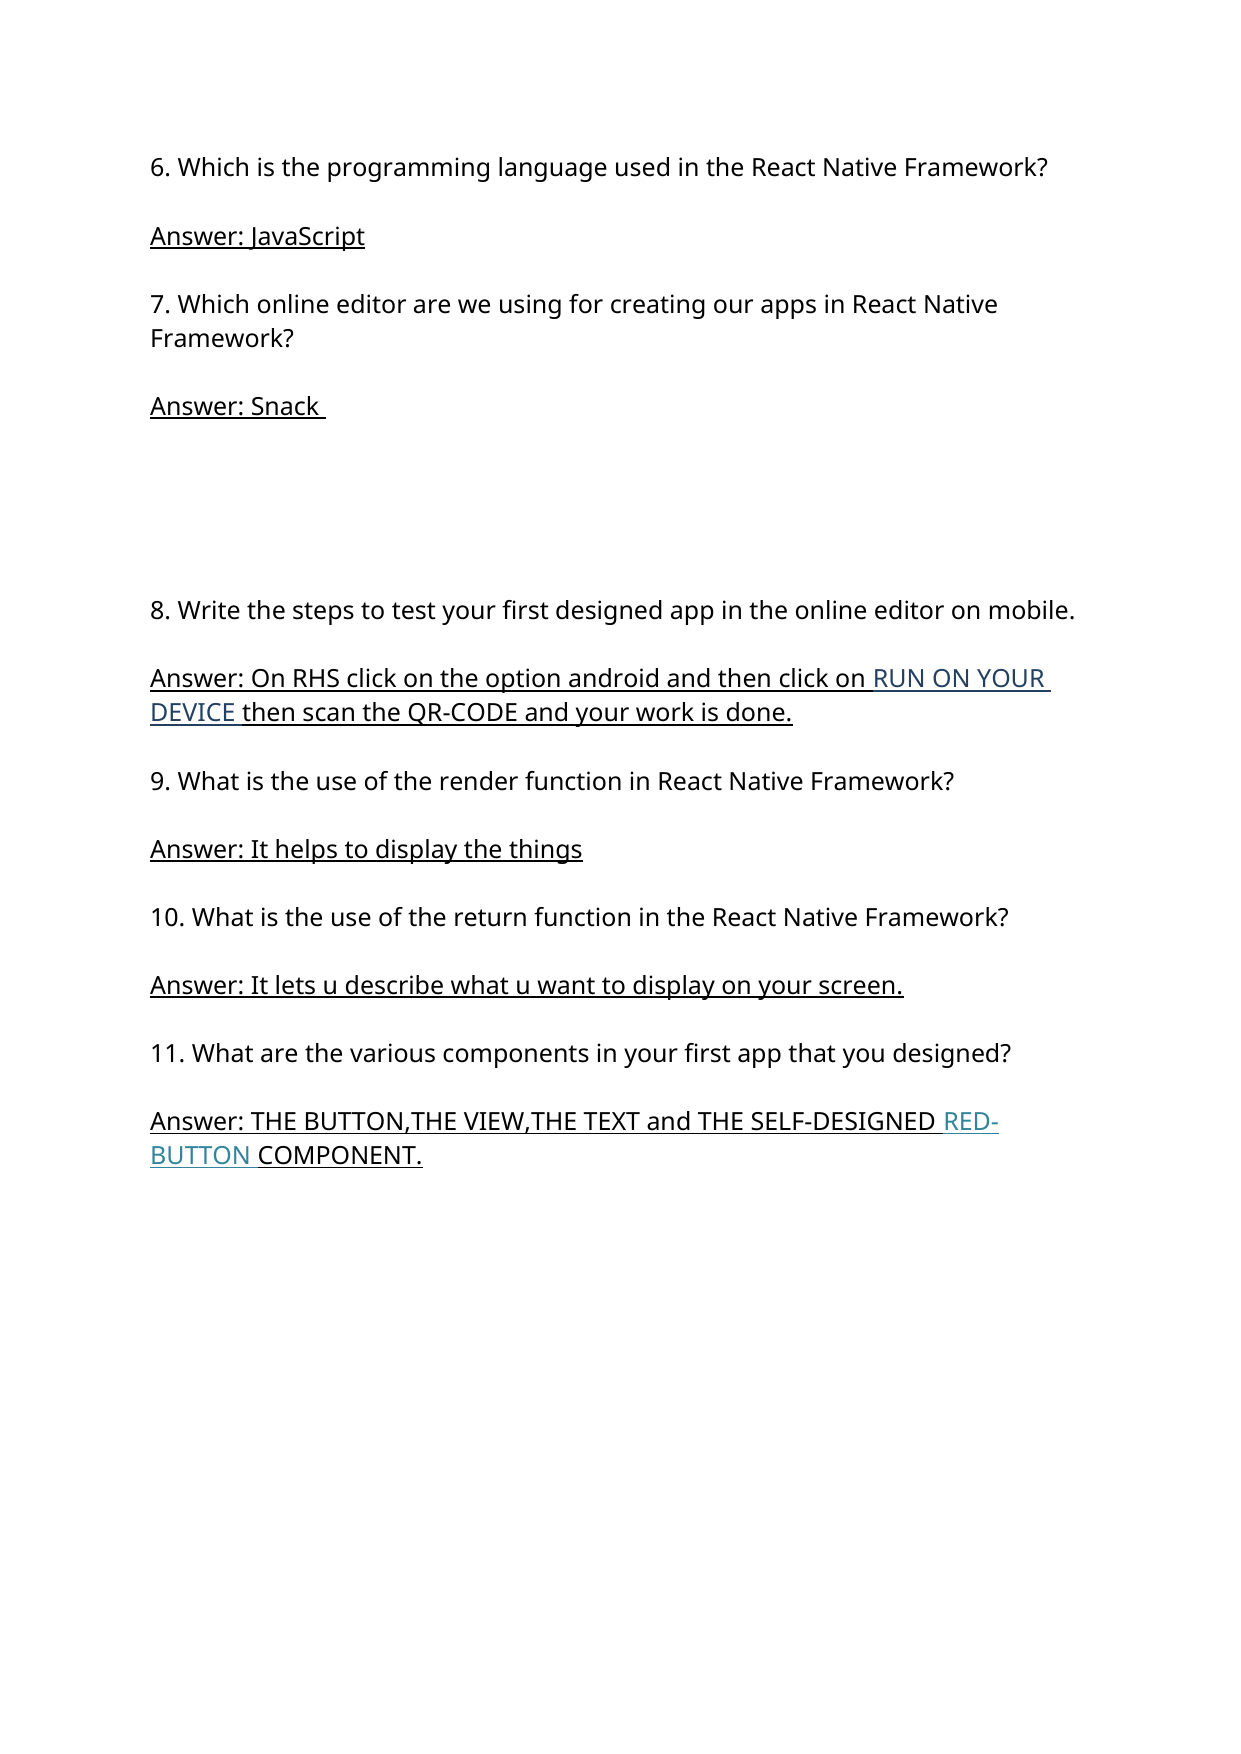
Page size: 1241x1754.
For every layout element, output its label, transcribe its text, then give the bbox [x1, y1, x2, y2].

text 11. What are the various components in your first app that you designed? [150, 1036, 1090, 1070]
text Answer: Snack [150, 388, 1090, 422]
text 10. What is the use of the return function in the React Native Framework? [150, 899, 1090, 933]
text Answer: It helps to display the things [150, 831, 1090, 865]
text Answer: It lets u describe what u want to display on your screen. [150, 967, 1090, 1002]
text 9. What is the use of the render function in React Native Framework? [150, 763, 1090, 797]
text Answer: THE BUTTON,THE VIEW,THE TEXT and THE SELF-DESIGNED RED-BUTTON COMPONENT. [150, 1104, 1090, 1172]
text 8. Write the steps to test your first designed app in the online editor on mobile. [150, 593, 1090, 627]
text 6. Which is the programming language used in the React Native Framework? [150, 150, 1090, 184]
text 7. Which online editor are we using for creating our apps in React Native Framework? [150, 286, 1090, 354]
text Answer: JavaScript [150, 218, 1090, 252]
text Answer: On RHS click on the option android and then click on RUN ON YOUR DEVICE then scan the QR-CODE and your work is done. [150, 661, 1090, 729]
